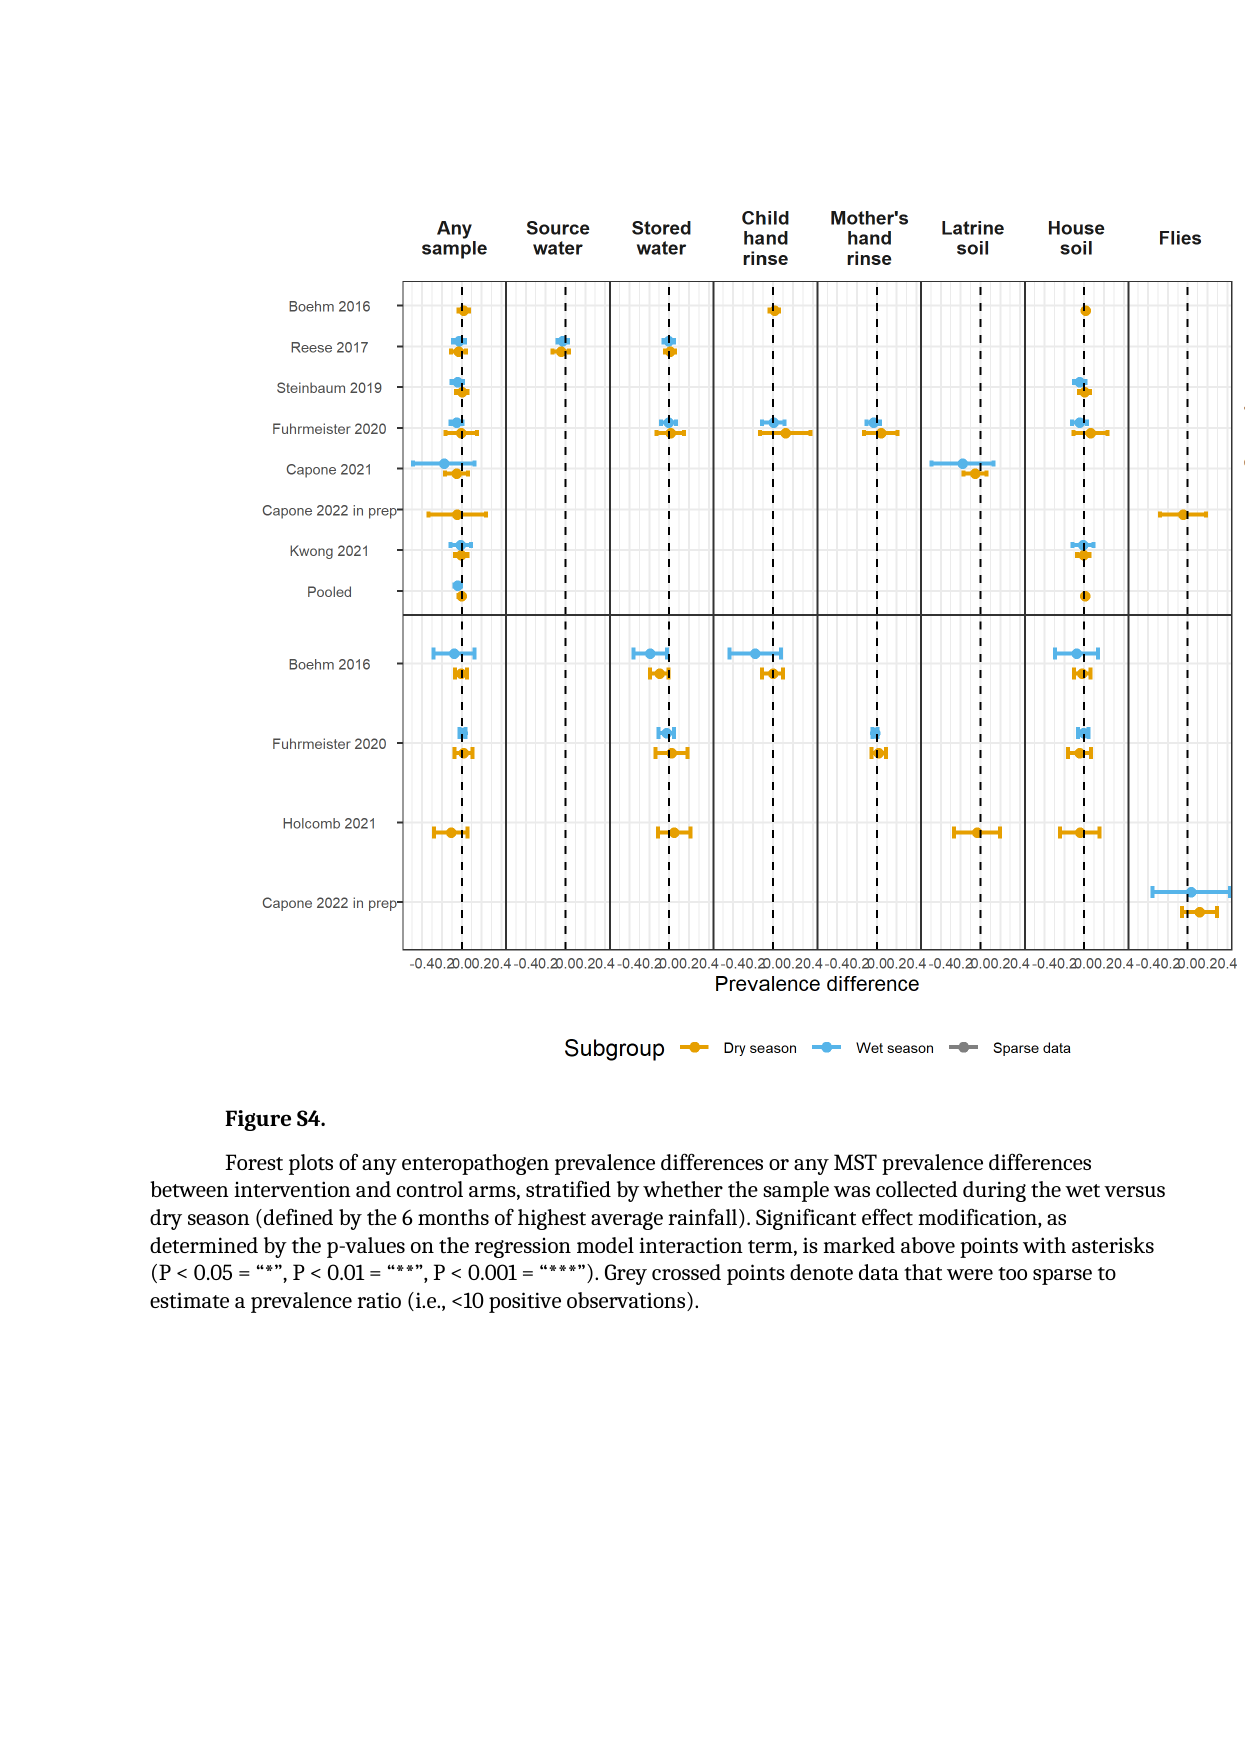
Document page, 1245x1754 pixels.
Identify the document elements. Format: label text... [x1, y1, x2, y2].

picture [225, 187, 1245, 1088]
text Forest plots of any enteropathogen prevalence differences or any MST prevalence differences between intervention and control arms, stratified by whether the sample was collected during the wet versus dry season (defined by the 6 months of highest average rainfall). Significant effect modification, as determined by the p-values on the regression model interaction term, is marked above points with asterisks (P < 0.05 = “*”, P < 0.01 = “**”, P < 0.001 = “***”). Grey crossed points denote data that were too sparse to estimate a prevalence ratio (i.e., <10 positive observations). [150, 1150, 1170, 1314]
text Figure S4. [150, 1105, 1170, 1132]
